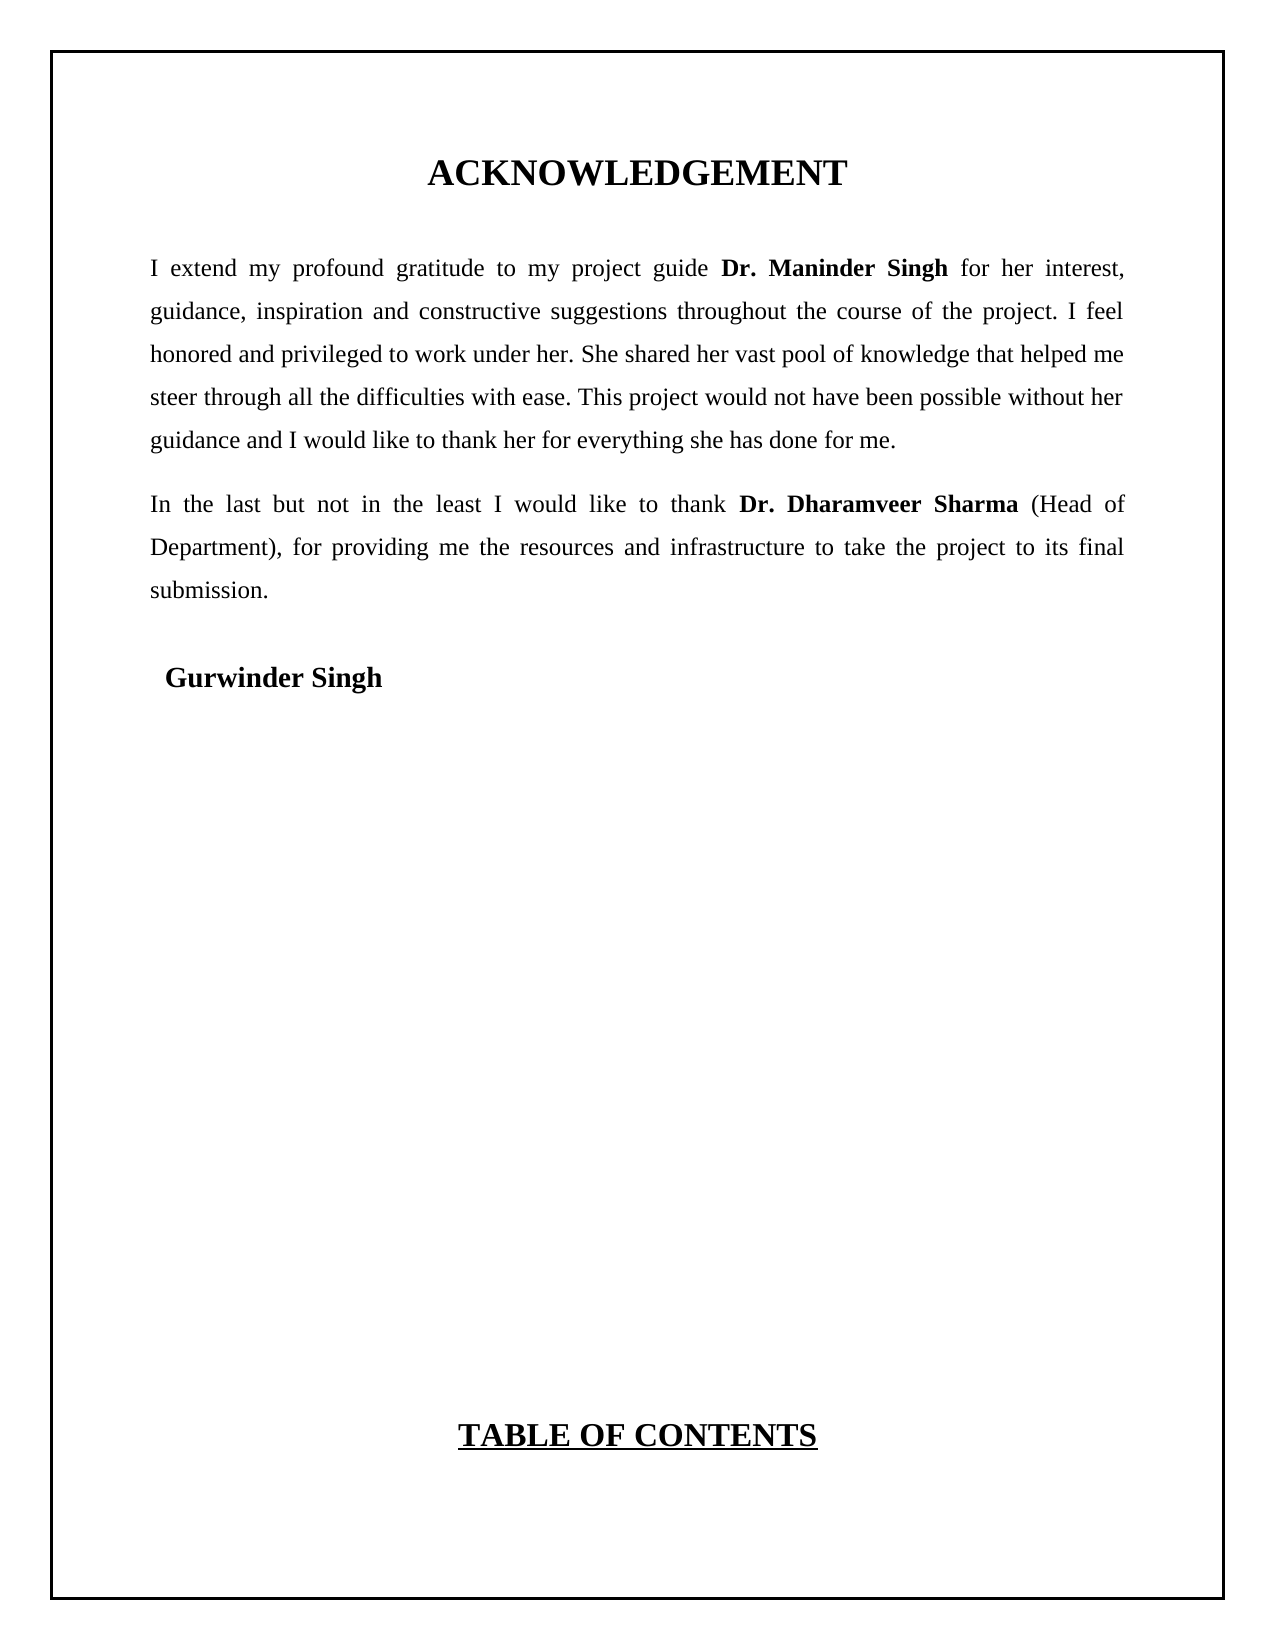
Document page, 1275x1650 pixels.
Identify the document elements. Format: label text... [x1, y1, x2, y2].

text Gurwinder Singh [150, 660, 1125, 694]
subtitle ACKNOWLEDGEMENT [150, 150, 1125, 193]
text I extend my profound gratitude to my project guide Dr. Maninder Singh for her interest, guidance, inspiration and constructive suggestions throughout the course of the project. I feel honored and privileged to work under her. She shared her vast pool of knowledge that helped me steer through all the difficulties with ease. This project would not have been possible without her guidance and I would like to thank her for everything she has done for me. [150, 253, 1125, 454]
text In the last but not in the least I would like to thank Dr. Dharamveer Sharma (Head of Department), for providing me the resources and infrastructure to take the project to its final submission. [150, 489, 1125, 604]
text TABLE OF CONTENTS [150, 1415, 1125, 1453]
